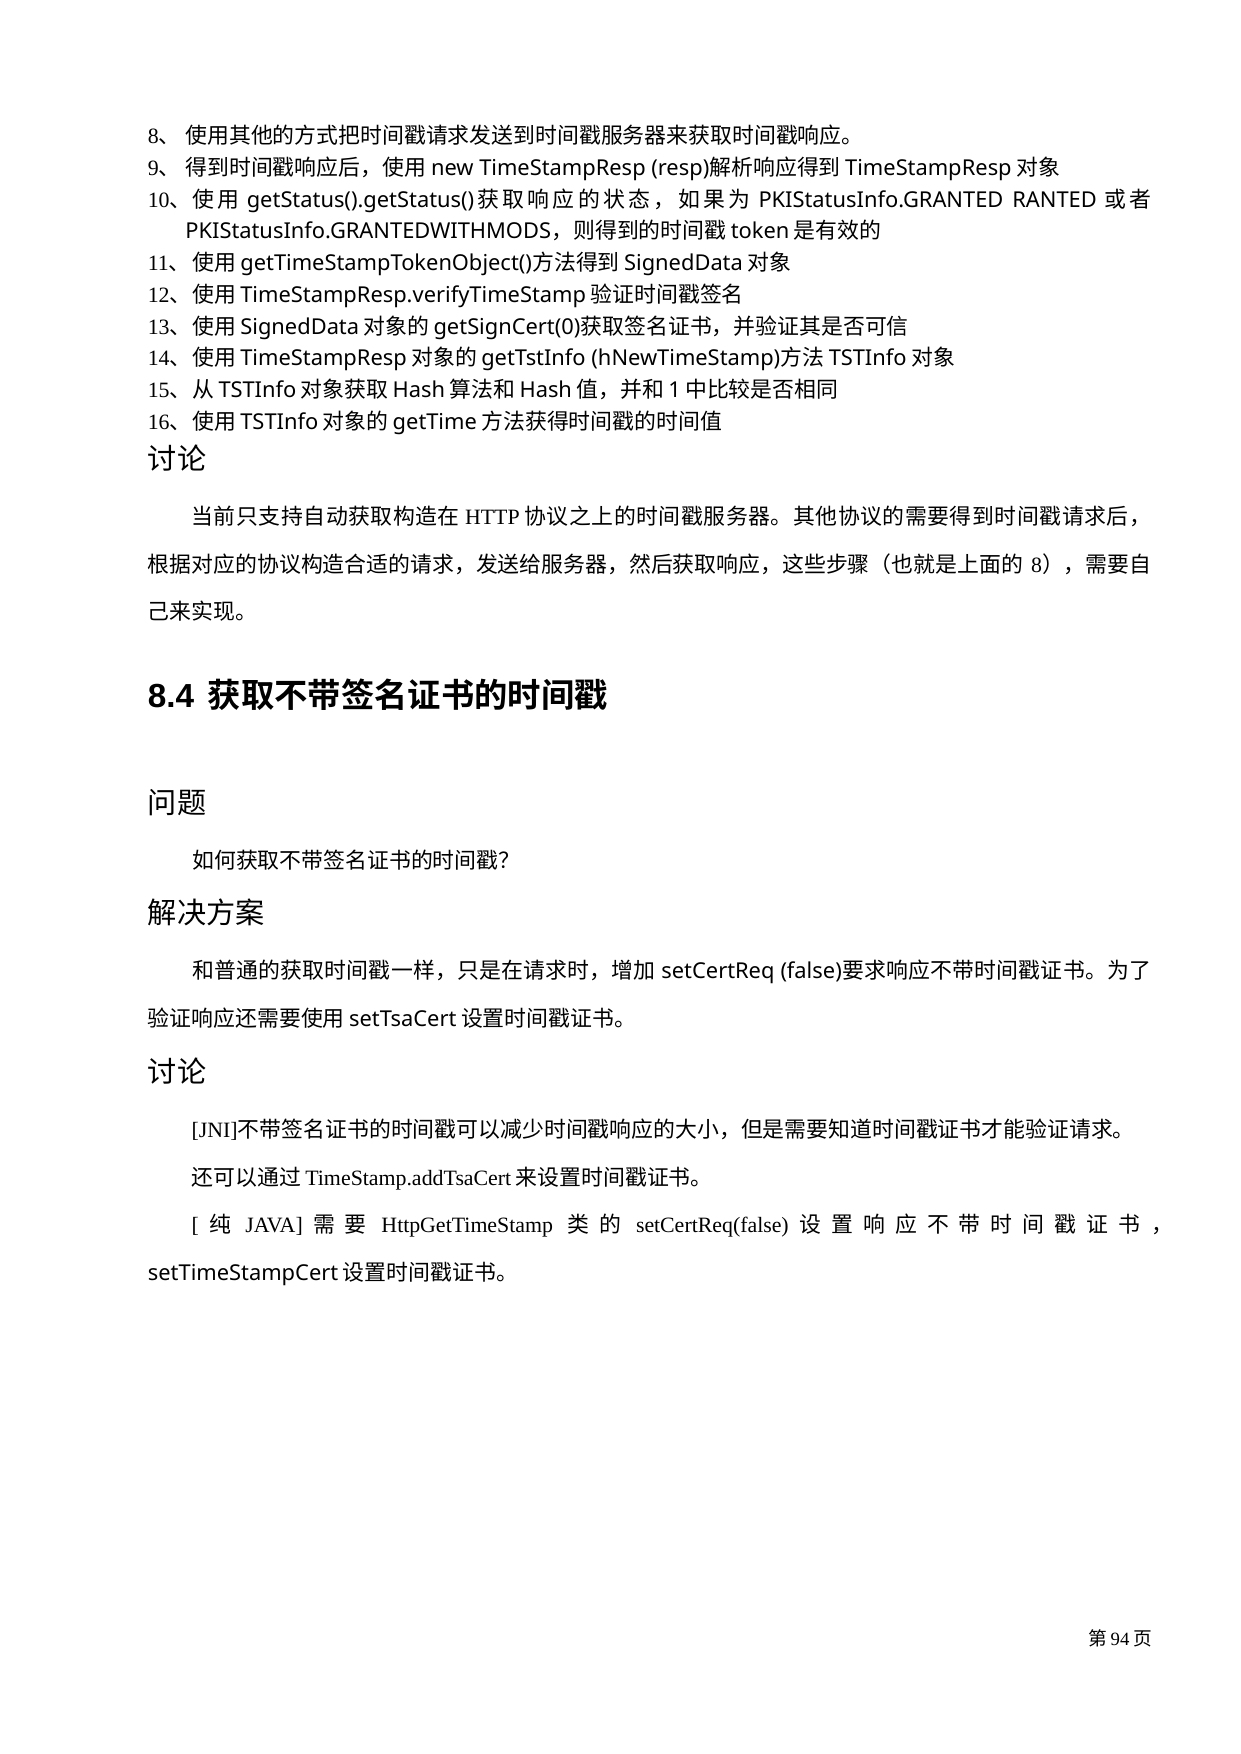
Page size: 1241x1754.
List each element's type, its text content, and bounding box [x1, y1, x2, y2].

list 使用getTimeStampTokenObject()方法得到SignedData对象 [148, 245, 1152, 277]
text 讨论 [148, 436, 1152, 478]
list 使用SignedData对象的getSignCert(0)获取签名证书，并验证其是否可信 [148, 309, 1152, 340]
list 使用TimeStampResp.verifyTimeStamp验证时间戳签名 [148, 277, 1152, 309]
text 还可以通过TimeStamp.addTsaCert来设置时间戳证书。 [148, 1160, 1152, 1191]
text 如何获取不带签名证书的时间戳？ [148, 843, 1152, 874]
text 问题 [148, 779, 1152, 821]
list 使用TSTInfo对象的getTime方法获得时间戳的时间值 [148, 404, 1152, 436]
text 讨论 [148, 1049, 1152, 1091]
list 从TSTInfo对象获取Hash算法和Hash值，并和1中比较是否相同 [148, 372, 1152, 404]
text [JNI]不带签名证书的时间戳可以减少时间戳响应的大小，但是需要知道时间戳证书才能验证请求。 [148, 1112, 1152, 1144]
text 和普通的获取时间戳一样，只是在请求时，增加setCertReq (false)要求响应不带时间戳证书。为了验证响应还需要使用setTsaCert设置时间戳证书。 [148, 953, 1152, 1033]
subtitle 获取不带签名证书的时间戳 [148, 669, 1152, 717]
text [纯JAVA]需要HttpGetTimeStamp类的setCertReq(false)设置响应不带时间戳证书，setTimeStampCert设置时间戳证书。 [148, 1207, 1152, 1286]
text 解决方案 [148, 890, 1152, 932]
list 使用其他的方式把时间戳请求发送到时间戳服务器来获取时间戳响应。 [148, 118, 1152, 150]
list 使用getStatus().getStatus()获取响应的状态，如果为PKIStatusInfo.GRANTED RANTED或者PKIStatusInfo.GRANTEDWITHMODS，则得到的时间戳token是有效的 [148, 182, 1152, 245]
list 使用TimeStampResp对象的getTstInfo (hNewTimeStamp)方法TSTInfo对象 [148, 340, 1152, 372]
text 当前只支持自动获取构造在HTTP协议之上的时间戳服务器。其他协议的需要得到时间戳请求后，根据对应的协议构造合适的请求，发送给服务器，然后获取响应，这些步骤（也就是上面的8），需要自己来实现。 [148, 499, 1152, 626]
list 得到时间戳响应后，使用 new TimeStampResp (resp)解析响应得到TimeStampResp对象 [148, 150, 1152, 182]
